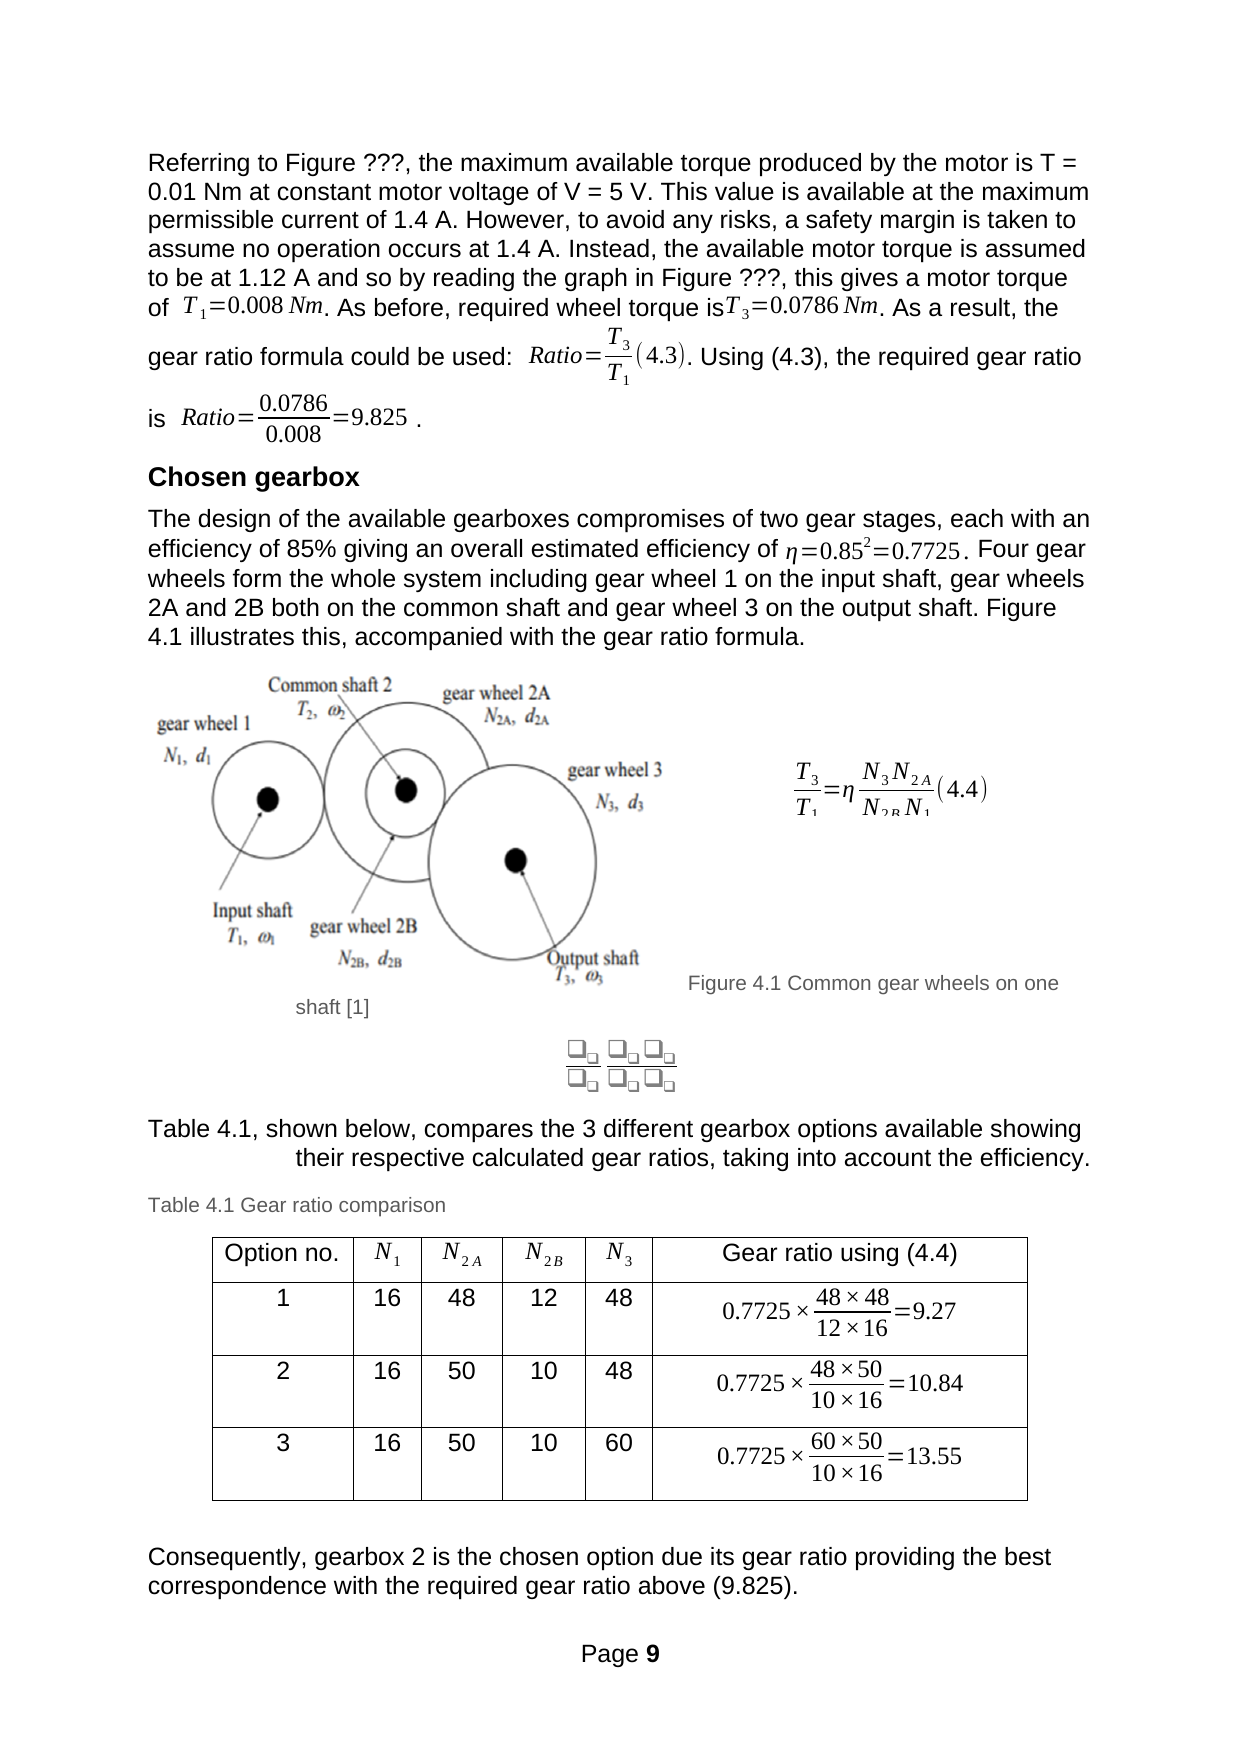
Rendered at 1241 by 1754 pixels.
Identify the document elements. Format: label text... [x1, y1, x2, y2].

table_header [422, 1238, 502, 1282]
text Table 4.1 Gear ratio comparison [148, 1192, 1092, 1216]
table_cell 1 [213, 1283, 353, 1354]
table_cell 16 [354, 1428, 421, 1499]
table_cell [653, 1356, 1027, 1427]
text Referring to Figure ???, the maximum available torque produced by the motor is T = 0.01 Nm at constant motor voltage of V = 5 V. This value is available at the maximum permissible current of 1.4 A. However, to avoid any risks, a safety margin is taken to assume no operation occurs at 1.4 A. Instead, the available motor torque is assumed to be at 1.12 A and so by reading the graph in Figure ???, this gives a motor torque of . As before, required wheel torque is. As a result, the gear ratio formula could be used: . Using (4.3), the required gear ratio is . [148, 148, 1092, 448]
text The design of the available gearboxes compromises of two gear stages, each with an efficiency of 85% giving an overall estimated efficiency of Four gear wheels form the whole system including gear wheel 1 on the input shaft, gear wheels 2A and 2B both on the common shaft and gear wheel 3 on the output shaft. Figure 4.1 illustrates this, accompanied with the gear ratio formula. [148, 504, 1092, 651]
text Table 4.1, shown below, compares the 3 different gearbox options available showing their respective calculated gear ratios, taking into account the efficiency. [148, 1114, 1092, 1172]
table_cell 16 [354, 1356, 421, 1427]
table_cell 10 [503, 1356, 585, 1427]
table_header [503, 1238, 585, 1282]
table_cell 50 [422, 1428, 502, 1499]
table_cell 48 [586, 1283, 652, 1354]
table_cell 60 [586, 1428, 652, 1499]
table_header Gear ratio using (4.4) [653, 1238, 1027, 1282]
table_header [354, 1238, 421, 1282]
table_cell 16 [354, 1283, 421, 1354]
text Consequently, gearbox 2 is the chosen option due its gear ratio providing the best correspondence with the required gear ratio above (9.825). [148, 1542, 1092, 1599]
table_cell 3 [213, 1428, 353, 1499]
picture [145, 676, 669, 989]
text Figure 4.1 Common gear wheels on one shaft [1] [148, 971, 1092, 1018]
table_cell 48 [422, 1283, 502, 1354]
table_cell 48 [586, 1356, 652, 1427]
table_cell [653, 1428, 1027, 1499]
table_cell 2 [213, 1356, 353, 1427]
table_header Option no. [213, 1238, 353, 1282]
table_header [586, 1238, 652, 1282]
text Chosen gearbox [148, 461, 1092, 492]
table_cell 50 [422, 1356, 502, 1427]
table_cell 10 [503, 1428, 585, 1499]
table_cell 12 [503, 1283, 585, 1354]
table_cell [653, 1283, 1027, 1354]
